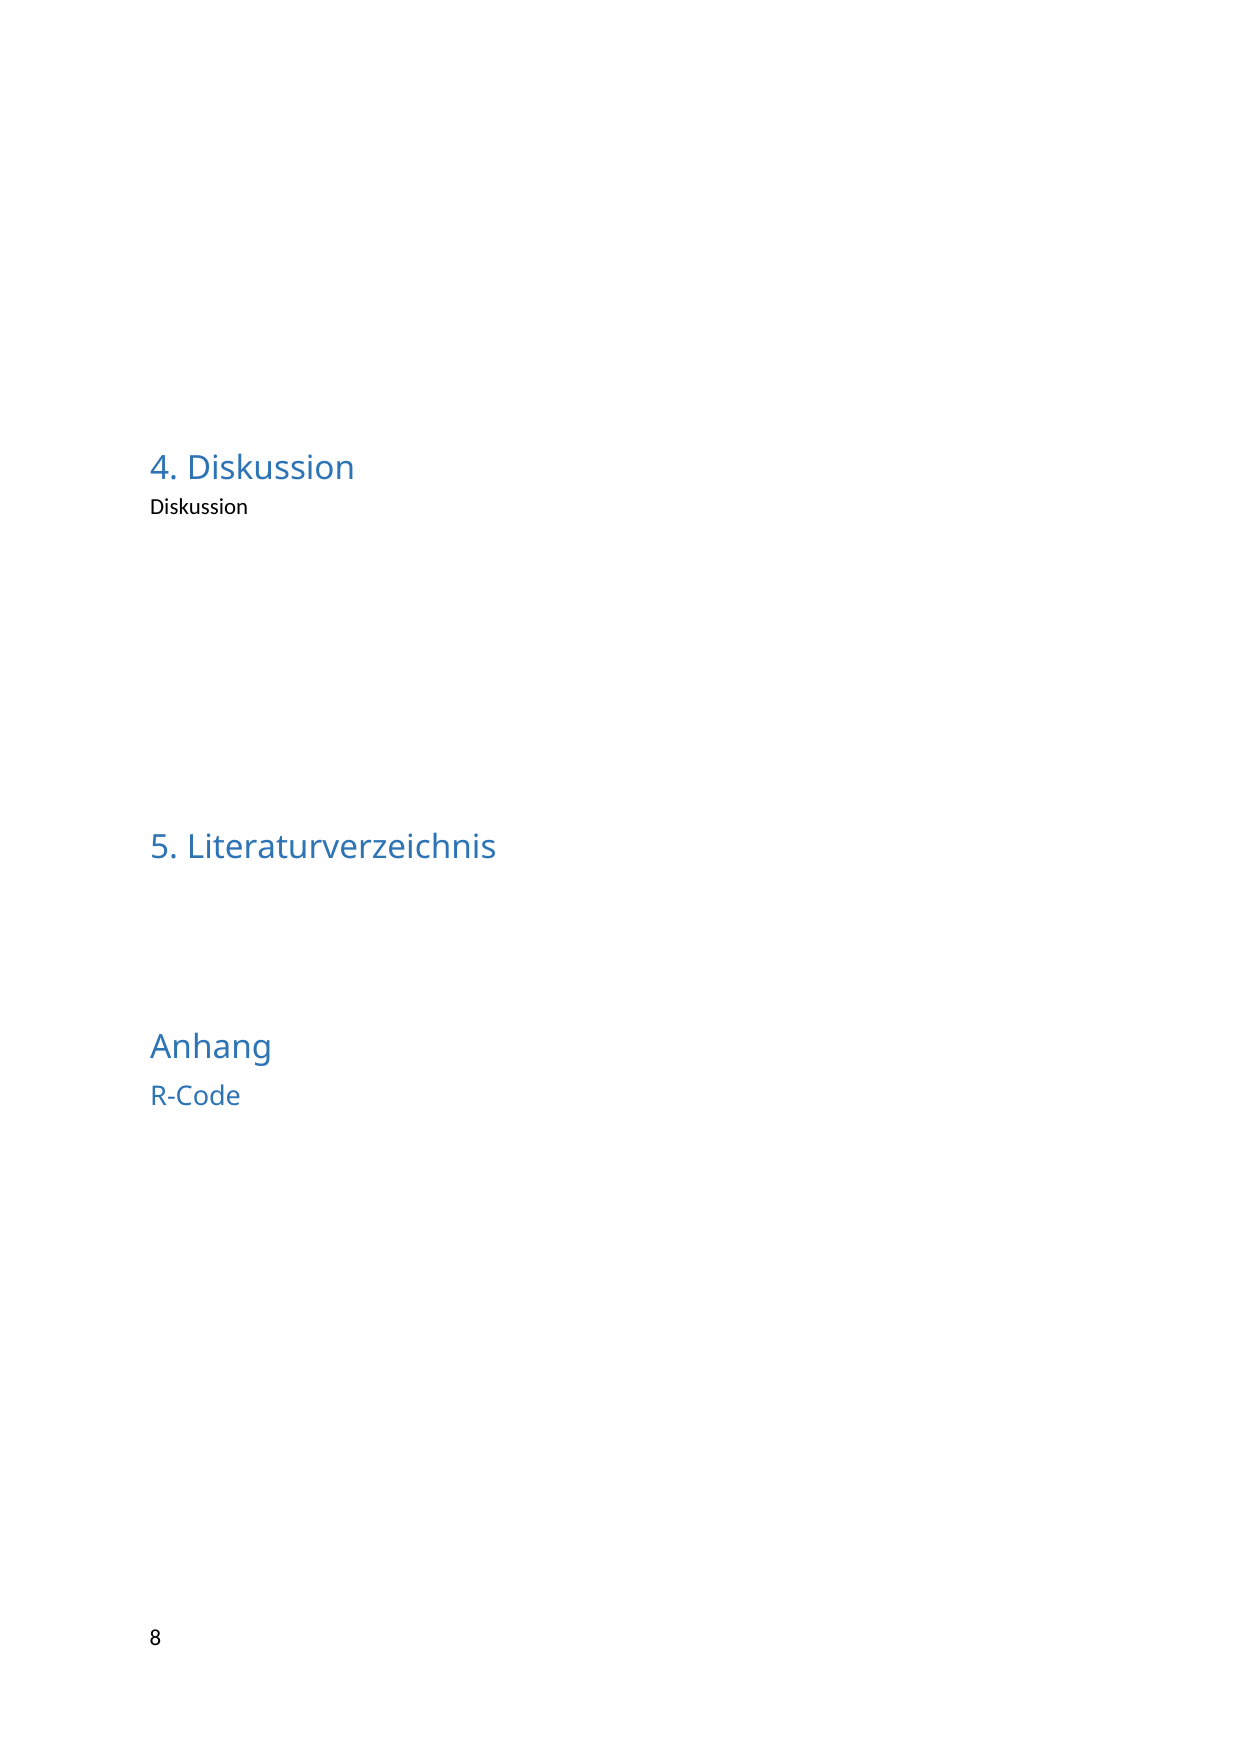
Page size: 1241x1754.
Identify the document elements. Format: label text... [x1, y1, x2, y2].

subtitle Anhang [150, 1023, 1090, 1068]
text Diskussion [150, 492, 1090, 521]
subtitle 5. Literaturverzeichnis [150, 823, 1090, 868]
subtitle 4. Diskussion [150, 443, 1090, 489]
subtitle R-Code [150, 1076, 1090, 1113]
